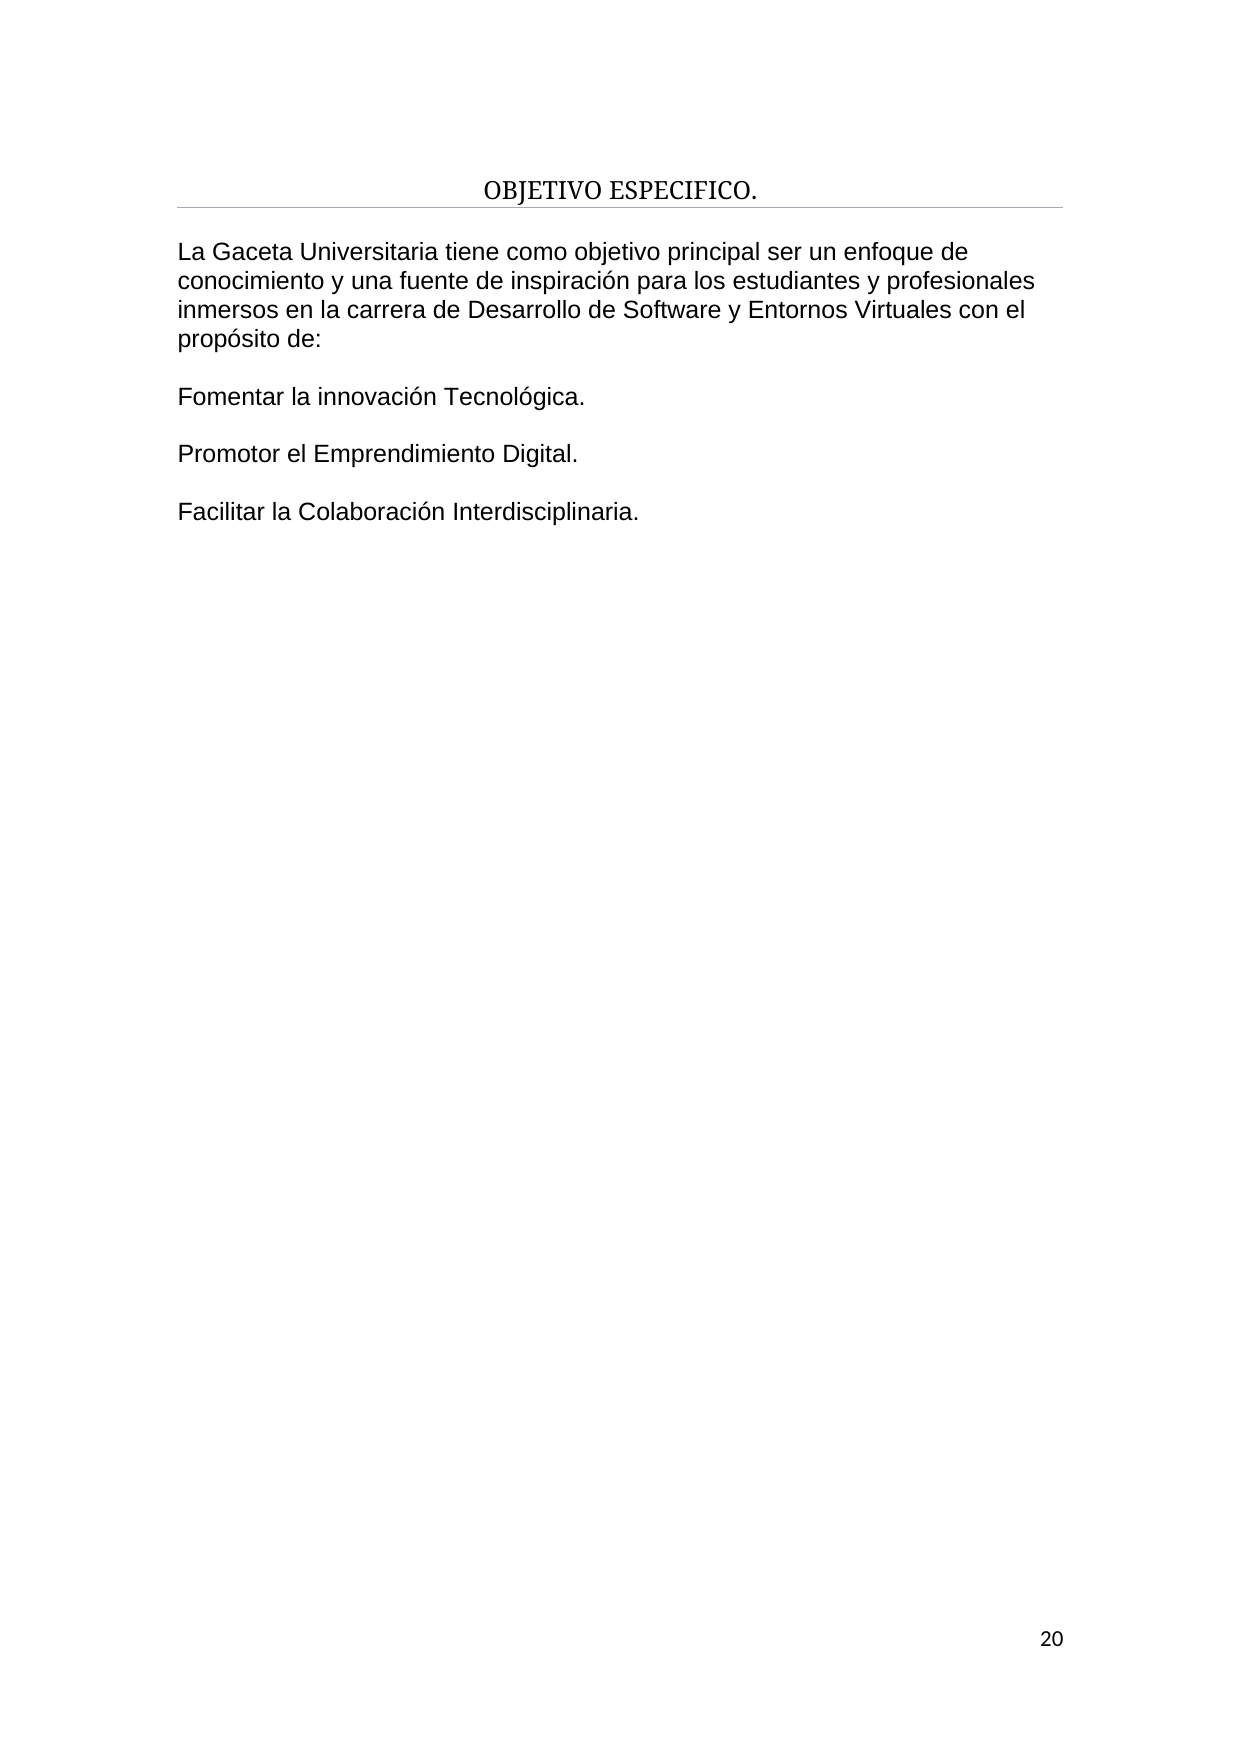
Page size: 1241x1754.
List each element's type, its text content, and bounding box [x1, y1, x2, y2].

text Facilitar la Colaboración Interdisciplinaria. [177, 497, 1063, 526]
text Fomentar la innovación Tecnológica. [177, 382, 1063, 410]
text Promotor el Emprendimiento Digital. [177, 439, 1063, 468]
subtitle Objetivo especifico. [177, 173, 1063, 207]
text La Gaceta Universitaria tiene como objetivo principal ser un enfoque de conocimiento y una fuente de inspiración para los estudiantes y profesionales inmersos en la carrera de Desarrollo de Software y Entornos Virtuales con el propósito de: [177, 237, 1063, 352]
